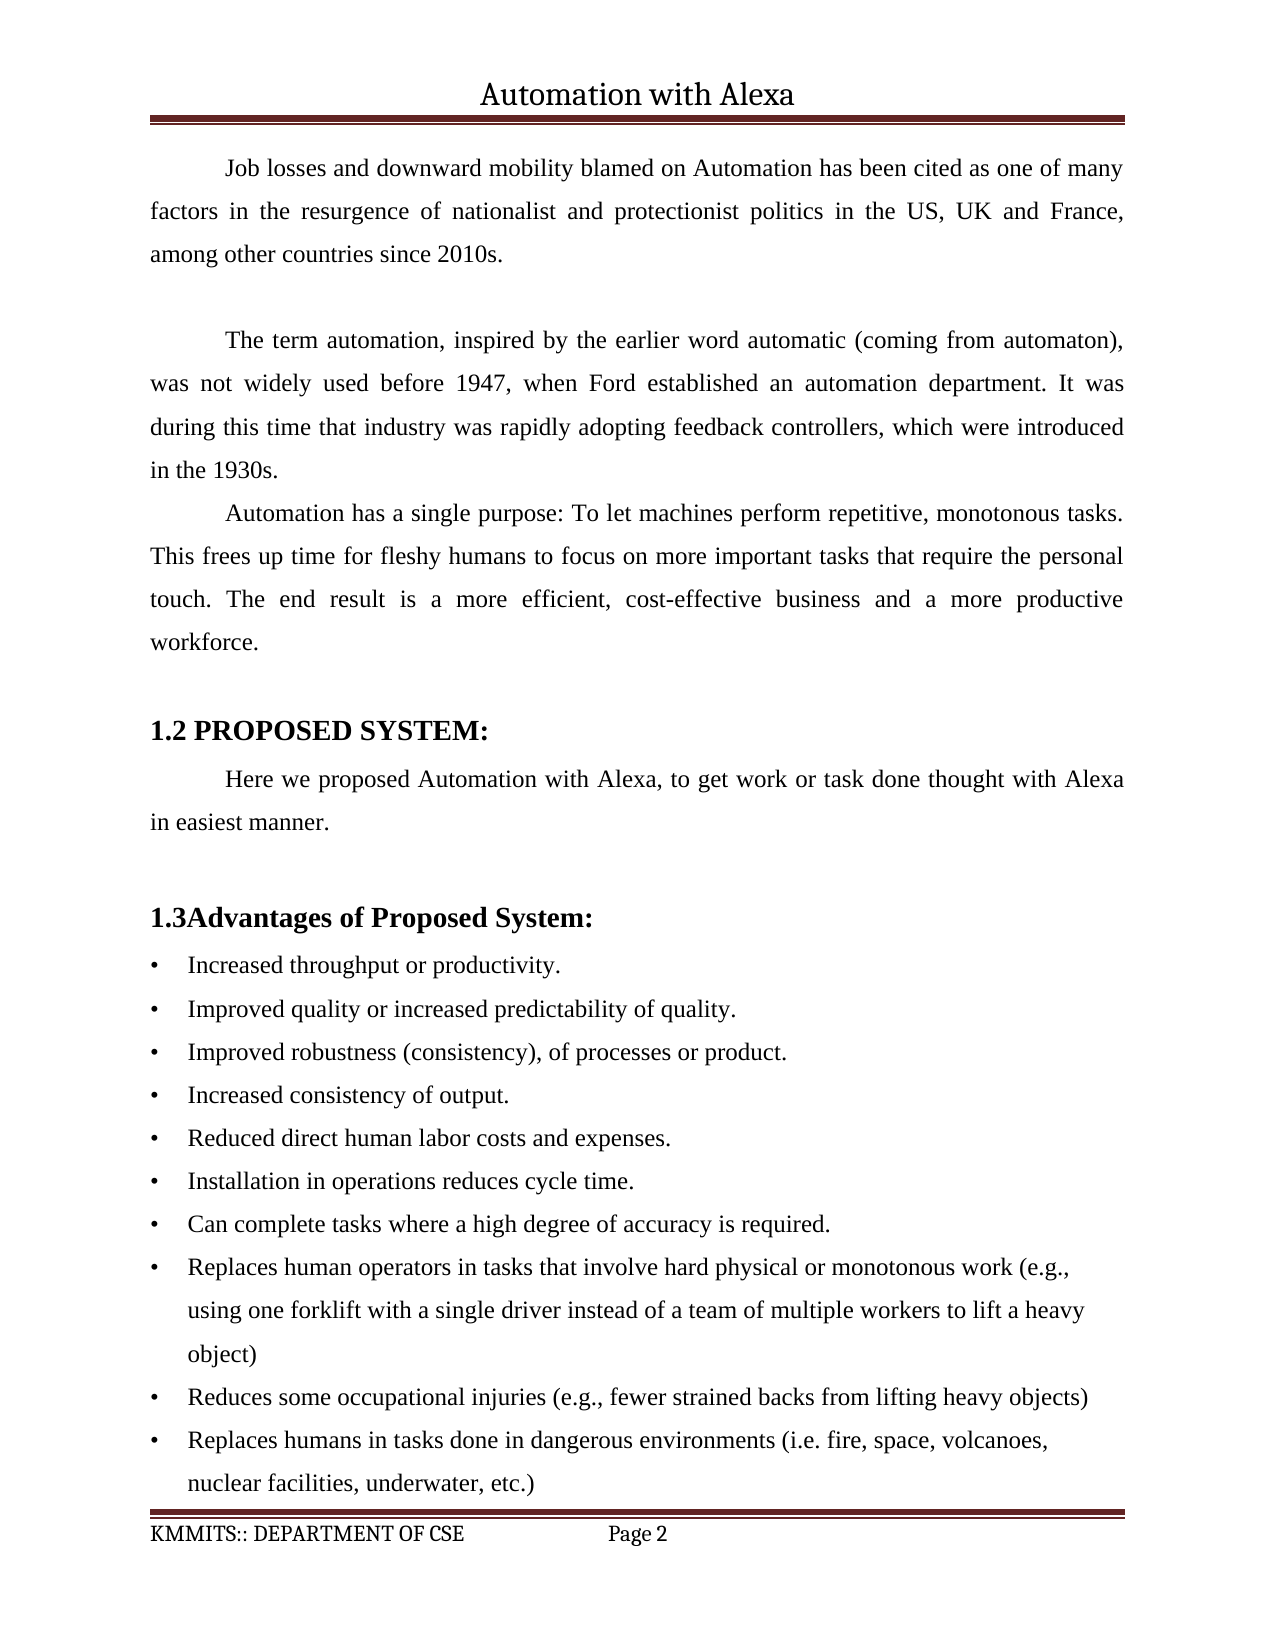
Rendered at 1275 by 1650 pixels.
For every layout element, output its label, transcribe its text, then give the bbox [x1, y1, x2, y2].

text Job losses and downward mobility blamed on Automation has been cited as one of many factors in the resurgence of nationalist and protectionist politics in the US, UK and France, among other countries since 2010s. [150, 153, 1125, 268]
list Improved quality or increased predictability of quality. [150, 994, 1125, 1022]
list Reduces some occupational injuries (e.g., fewer strained backs from lifting heavy objects) [150, 1382, 1125, 1411]
list Improved robustness (consistency), of processes or product. [150, 1037, 1125, 1066]
list Increased throughput or productivity. [150, 951, 1125, 979]
text Automation has a single purpose: To let machines perform repetitive, monotonous tasks. This frees up time for fleshy humans to focus on more important tasks that require the personal touch. The end result is a more efficient, cost-effective business and a more productive workforce. [150, 498, 1125, 656]
list Reduced direct human labor costs and expenses. [150, 1123, 1125, 1152]
text Here we proposed Automation with Alexa, to get work or task done thought with Alexa in easiest manner. [150, 764, 1125, 836]
text 1.2 PROPOSED SYSTEM: [150, 713, 1125, 747]
list Can complete tasks where a high degree of accuracy is required. [150, 1209, 1125, 1238]
text 1.3Advantages of Proposed System: [150, 900, 1125, 934]
list Replaces humans in tasks done in dangerous environments (i.e. fire, space, volcanoes, nuclear facilities, underwater, etc.) [150, 1425, 1125, 1497]
list Replaces human operators in tasks that involve hard physical or monotonous work (e.g., using one forklift with a single driver instead of a team of multiple workers to lift a heavy object) [150, 1252, 1125, 1367]
list Increased consistency of output. [150, 1080, 1125, 1109]
list Installation in operations reduces cycle time. [150, 1166, 1125, 1195]
text The term automation, inspired by the earlier word automatic (coming from automaton), was not widely used before 1947, when Ford established an automation department. It was during this time that industry was rapidly adopting feedback controllers, which were introduced in the 1930s. [150, 325, 1125, 483]
